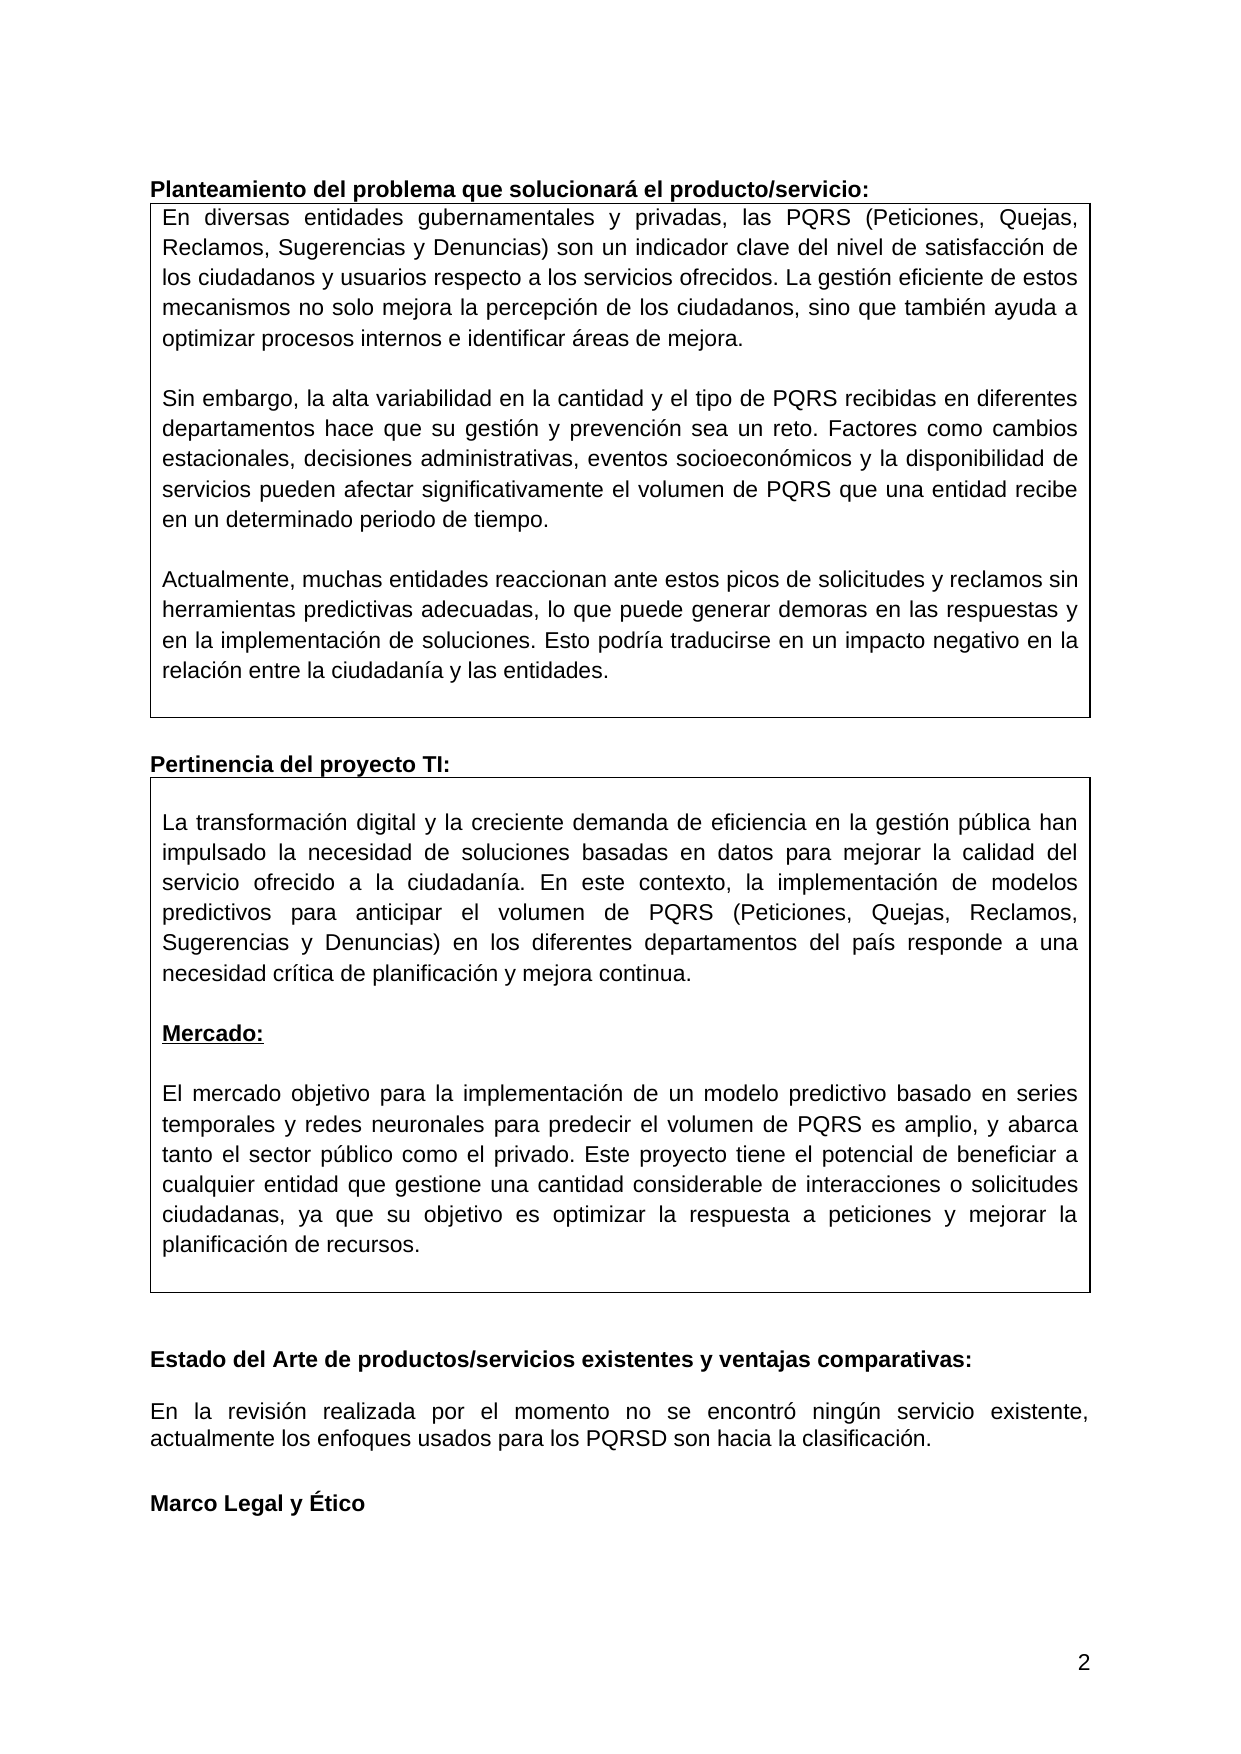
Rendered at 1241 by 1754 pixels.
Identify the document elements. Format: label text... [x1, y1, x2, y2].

text Pertinencia del proyecto TI: [150, 751, 1090, 777]
text Estado del Arte de productos/servicios existentes y ventajas comparativas: [150, 1346, 1090, 1372]
table_header La transformación digital y la creciente demanda de eficiencia en la gestión pública han impulsado la necesidad de soluciones basadas en datos para mejorar la calidad del servicio ofrecido a la ciudadanía. En este contexto, la implementación de modelos predictivos para anticipar el volumen de PQRS (Peticiones, Quejas, Reclamos, Sugerencias y Denuncias) en los diferentes departamentos del país responde a una necesidad crítica de planificación y mejora continua. Mercado: El mercado objetivo para la implementación de un modelo predictivo basado en series temporales y redes neuronales para predecir el volumen de PQRS es amplio, y abarca tanto el sector público como el privado. Este proyecto tiene el potencial de beneficiar a cualquier entidad que gestione una cantidad considerable de interacciones o solicitudes ciudadanas, ya que su objetivo es optimizar la respuesta a peticiones y mejorar la planificación de recursos. [151, 778, 1089, 1292]
text Marco Legal y Ético [150, 1490, 1090, 1516]
table_header En diversas entidades gubernamentales y privadas, las PQRS (Peticiones, Quejas, Reclamos, Sugerencias y Denuncias) son un indicador clave del nivel de satisfacción de los ciudadanos y usuarios respecto a los servicios ofrecidos. La gestión eficiente de estos mecanismos no solo mejora la percepción de los ciudadanos, sino que también ayuda a optimizar procesos internos e identificar áreas de mejora. Sin embargo, la alta variabilidad en la cantidad y el tipo de PQRS recibidas en diferentes departamentos hace que su gestión y prevención sea un reto. Factores como cambios estacionales, decisiones administrativas, eventos socioeconómicos y la disponibilidad de servicios pueden afectar significativamente el volumen de PQRS que una entidad recibe en un determinado periodo de tiempo. Actualmente, muchas entidades reaccionan ante estos picos de solicitudes y reclamos sin herramientas predictivas adecuadas, lo que puede generar demoras en las respuestas y en la implementación de soluciones. Esto podría traducirse en un impacto negativo en la relación entre la ciudadanía y las entidades. [151, 204, 1089, 717]
text Planteamiento del problema que solucionará el producto/servicio: [150, 176, 1090, 203]
text En la revisión realizada por el momento no se encontró ningún servicio existente, actualmente los enfoques usados para los PQRSD son hacia la clasificación. [150, 1398, 1090, 1451]
